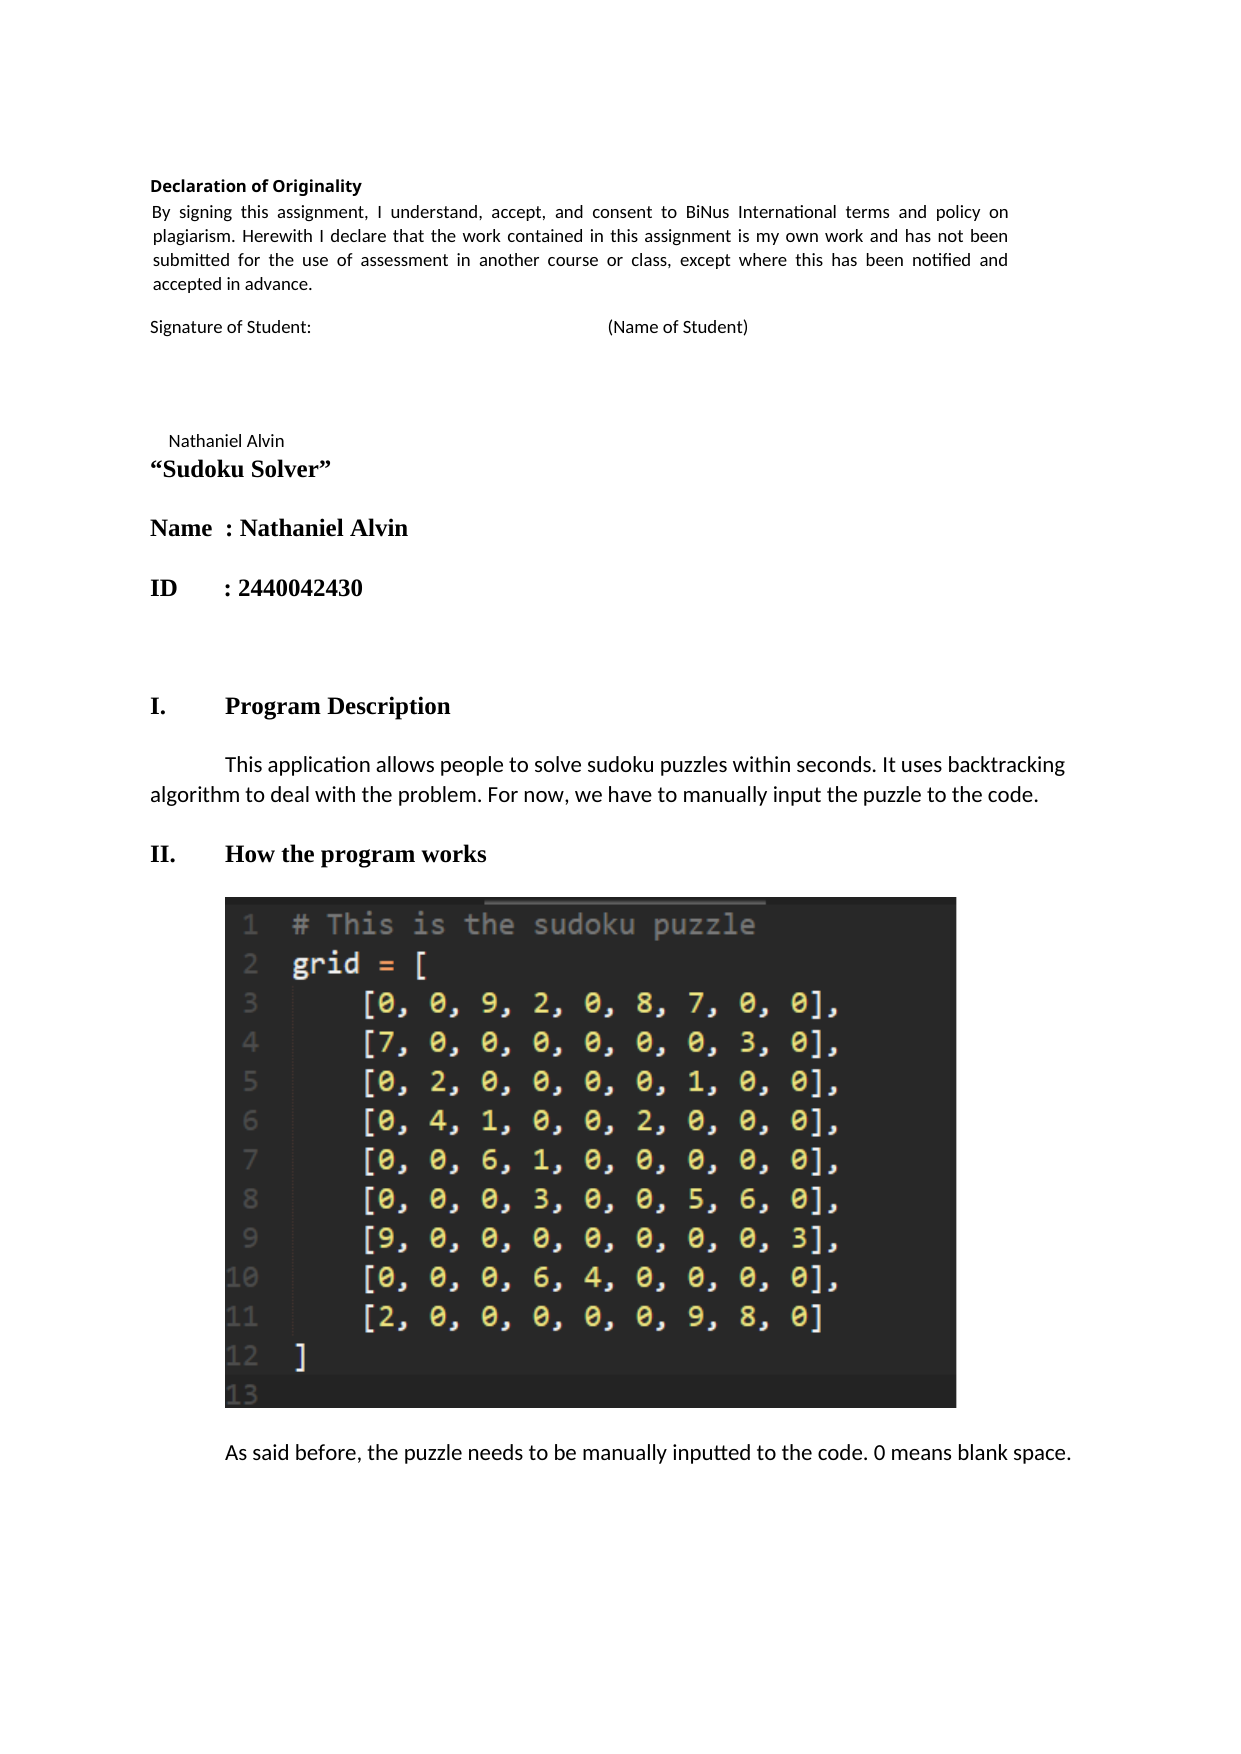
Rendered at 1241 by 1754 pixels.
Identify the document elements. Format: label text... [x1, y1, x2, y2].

text As said before, the puzzle needs to be manually inputted to the code. 0 means blank space. [225, 1438, 1090, 1466]
list Program Description [150, 691, 1090, 720]
text Signature of Student: (Name of Student) [150, 315, 1090, 338]
picture [225, 897, 957, 1408]
text Name : Nathaniel Alvin [150, 513, 1090, 542]
text Nathaniel Alvin [152, 429, 1011, 452]
text ID : 2440042430 [150, 573, 1090, 601]
text Declaration of Originality [150, 175, 1090, 198]
text “Sudoku Solver” [150, 454, 1090, 483]
list How the program works [150, 839, 1090, 867]
text This application allows people to solve sudoku puzzles within seconds. It uses backtracking algorithm to deal with the problem. For now, we have to manually input the puzzle to the code. [150, 750, 1090, 808]
text By signing this assignment, I understand, accept, and consent to BiNus International terms and policy on plagiarism. Herewith I declare that the work contained in this assignment is my own work and has not been submitted for the use of assessment in another course or class, except where this has been notified and accepted in advance. [152, 200, 1011, 295]
